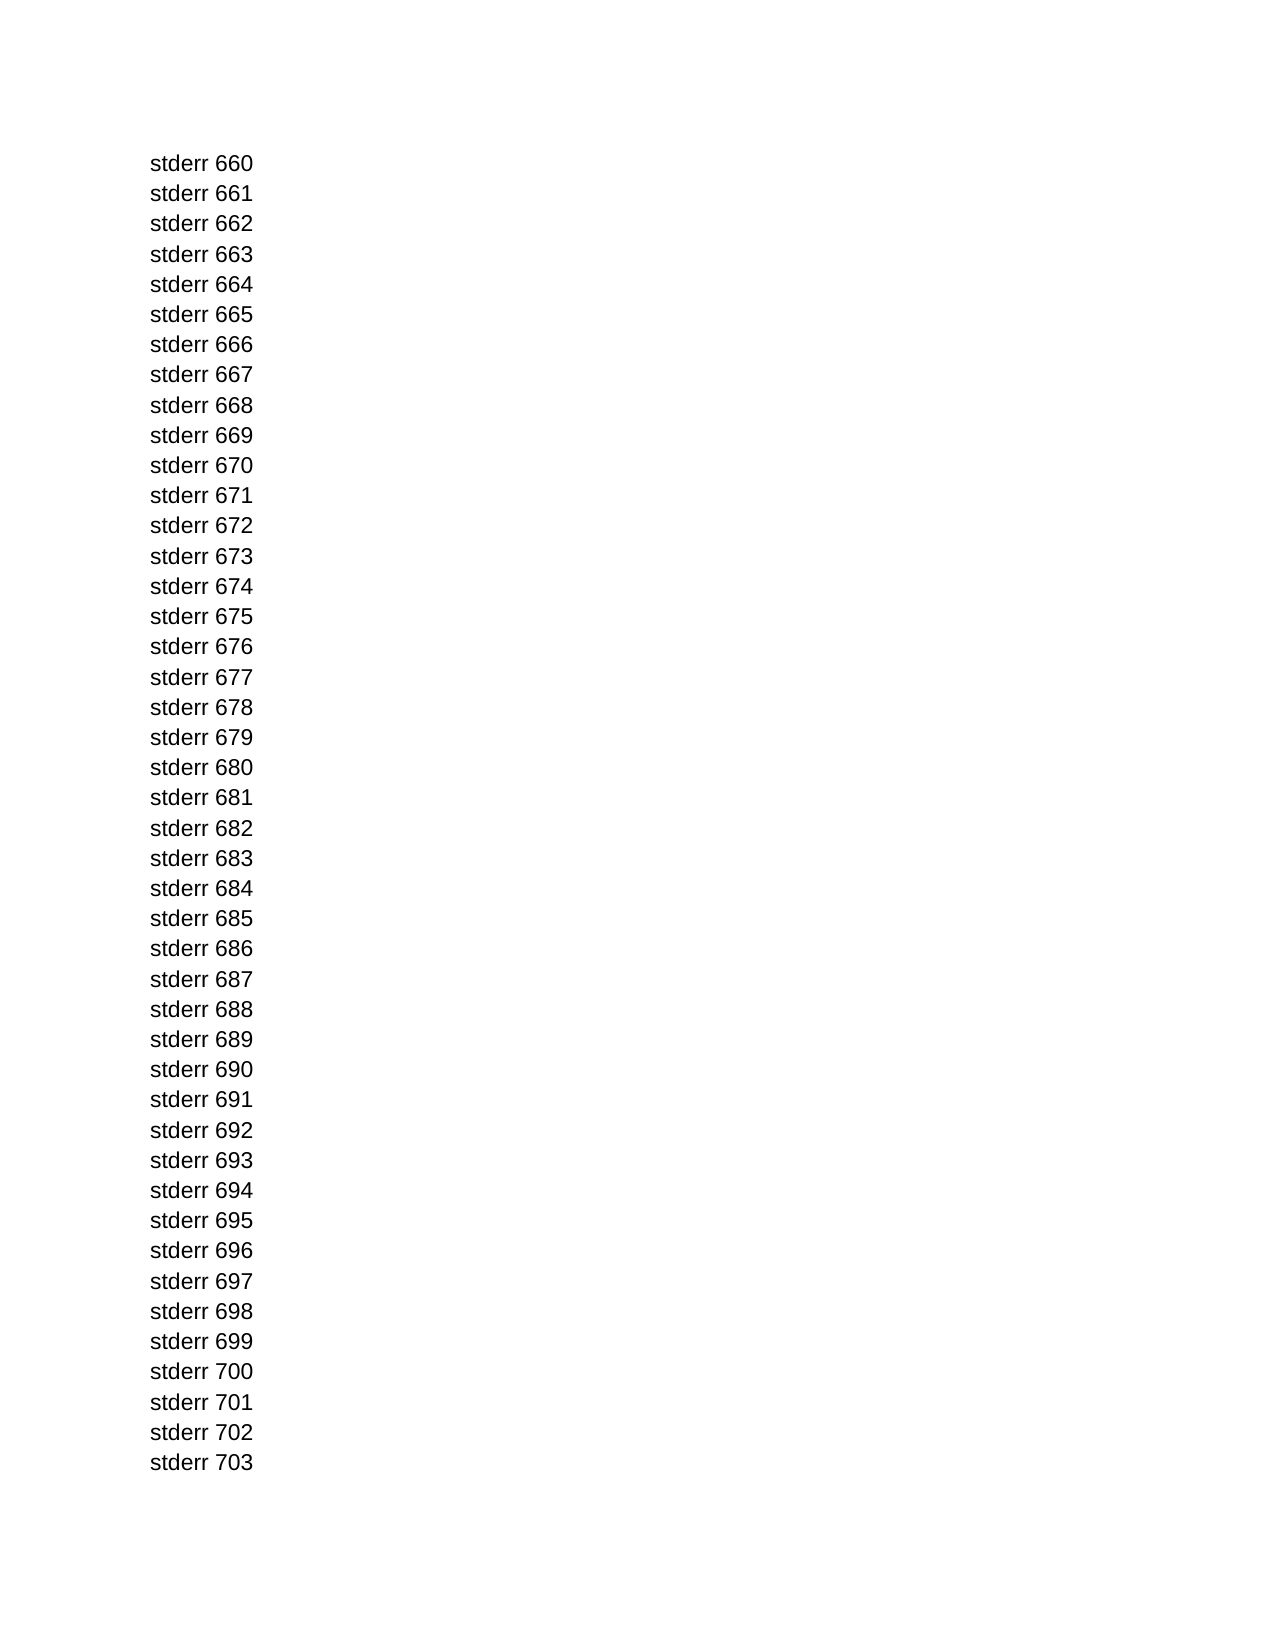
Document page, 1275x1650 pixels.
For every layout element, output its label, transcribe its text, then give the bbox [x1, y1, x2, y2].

text stderr 686 [150, 935, 1125, 962]
text stderr 681 [150, 784, 1125, 811]
text stderr 693 [150, 1147, 1125, 1173]
text stderr 697 [150, 1268, 1125, 1294]
text stderr 699 [150, 1328, 1125, 1354]
text stderr 668 [150, 392, 1125, 418]
text stderr 692 [150, 1117, 1125, 1143]
text stderr 667 [150, 361, 1125, 388]
text stderr 665 [150, 301, 1125, 327]
text stderr 690 [150, 1056, 1125, 1083]
text stderr 682 [150, 814, 1125, 841]
text stderr 703 [150, 1449, 1125, 1475]
text stderr 691 [150, 1086, 1125, 1113]
text stderr 664 [150, 271, 1125, 297]
text stderr 670 [150, 452, 1125, 478]
text stderr 701 [150, 1388, 1125, 1415]
text stderr 671 [150, 482, 1125, 509]
text stderr 675 [150, 603, 1125, 629]
text stderr 673 [150, 543, 1125, 569]
text stderr 696 [150, 1237, 1125, 1264]
text stderr 661 [150, 180, 1125, 207]
text stderr 674 [150, 573, 1125, 599]
text stderr 672 [150, 512, 1125, 539]
text stderr 676 [150, 633, 1125, 660]
text stderr 679 [150, 724, 1125, 750]
text stderr 700 [150, 1358, 1125, 1385]
text stderr 678 [150, 694, 1125, 720]
text stderr 698 [150, 1298, 1125, 1324]
text stderr 688 [150, 996, 1125, 1022]
text stderr 689 [150, 1026, 1125, 1052]
text stderr 687 [150, 966, 1125, 992]
text stderr 669 [150, 422, 1125, 448]
text stderr 683 [150, 845, 1125, 871]
text stderr 666 [150, 331, 1125, 358]
text stderr 694 [150, 1177, 1125, 1203]
text stderr 662 [150, 210, 1125, 237]
text stderr 680 [150, 754, 1125, 781]
text stderr 660 [150, 150, 1125, 176]
text stderr 685 [150, 905, 1125, 932]
text stderr 663 [150, 241, 1125, 267]
text stderr 702 [150, 1419, 1125, 1445]
text stderr 684 [150, 875, 1125, 901]
text stderr 695 [150, 1207, 1125, 1234]
text stderr 677 [150, 663, 1125, 690]
